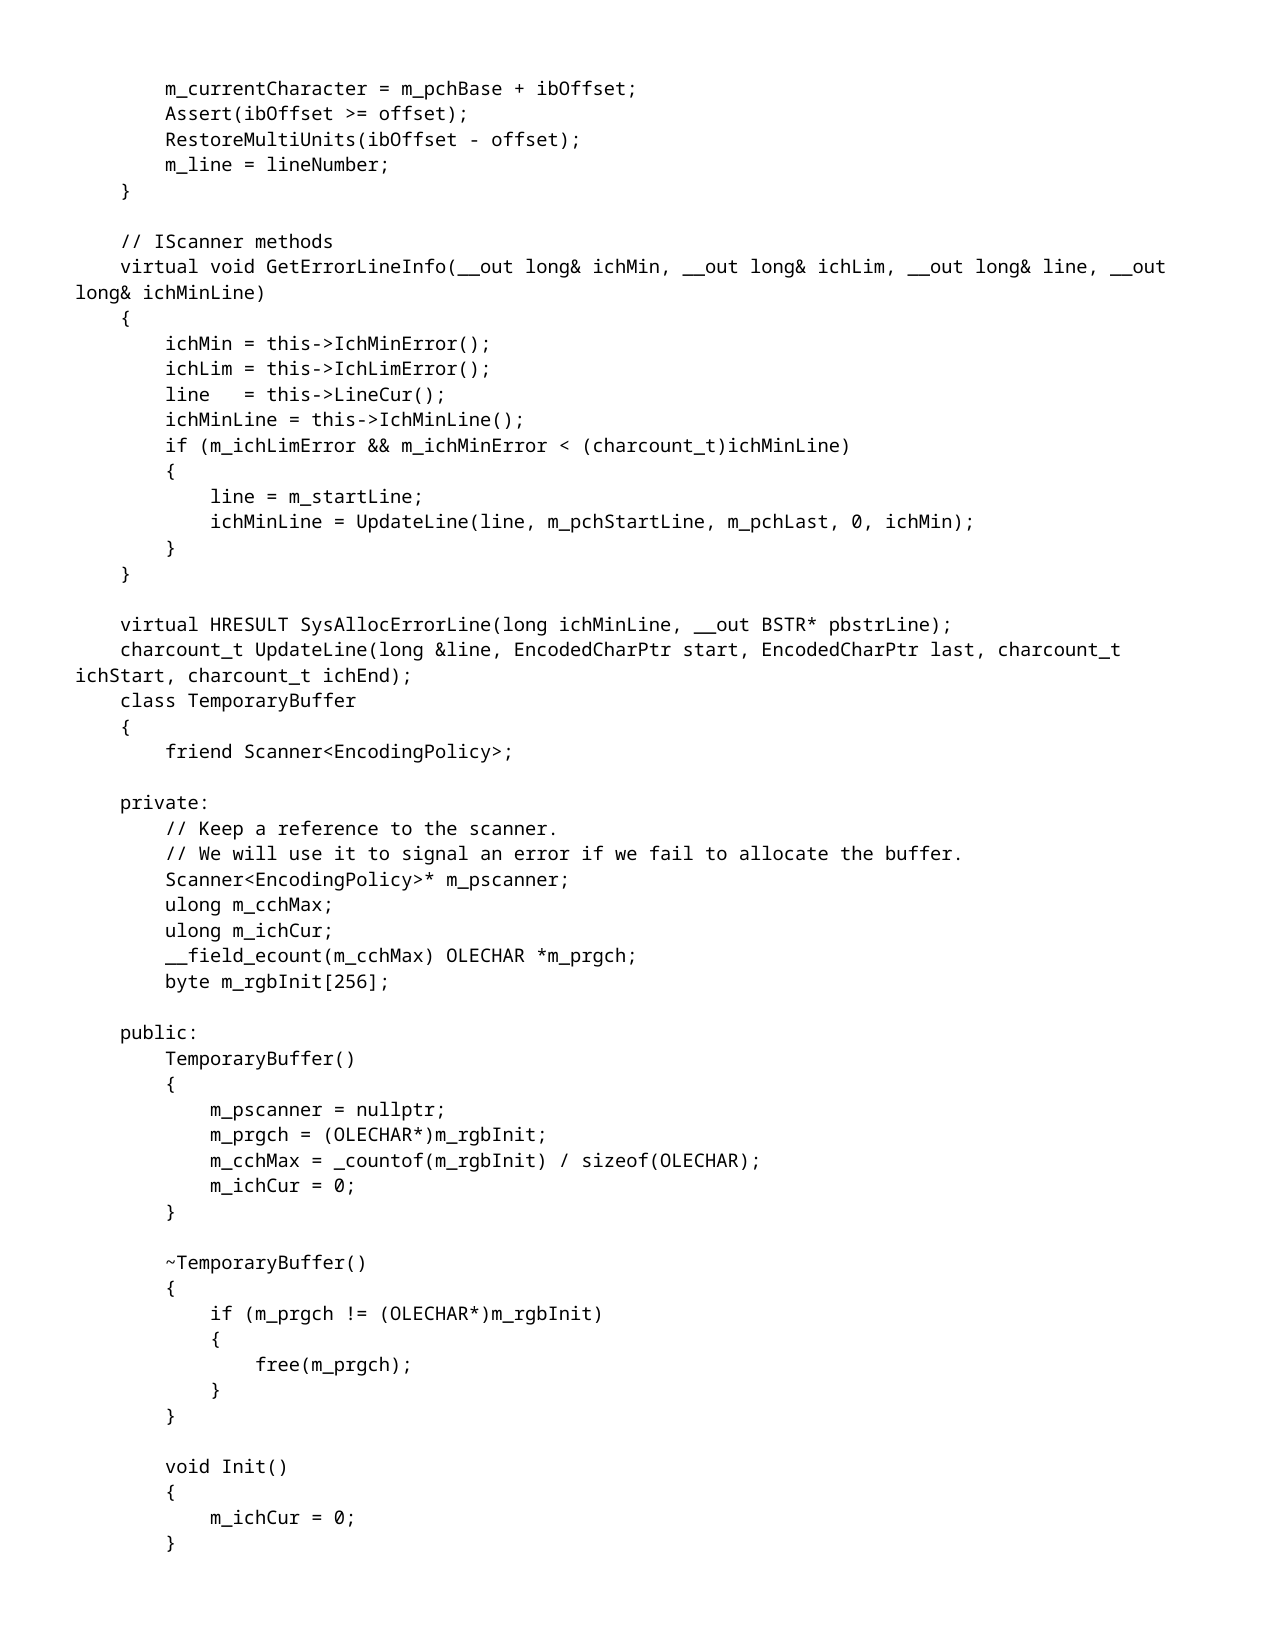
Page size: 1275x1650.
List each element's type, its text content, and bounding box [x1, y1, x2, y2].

text m_ichCur = 0; [75, 1172, 1200, 1198]
text { [75, 1326, 1200, 1351]
text // IScanner methods [75, 228, 1200, 254]
text Assert(ibOffset >= offset); [75, 101, 1200, 126]
text charcount_t UpdateLine(long &line, EncodedCharPtr start, EncodedCharPtr last, charcount_t ichStart, charcount_t ichEnd); [75, 636, 1200, 687]
text RestoreMultiUnits(ibOffset - offset); [75, 126, 1200, 152]
text // We will use it to signal an error if we fail to allocate the buffer. [75, 841, 1200, 866]
text __field_ecount(m_cchMax) OLECHAR *m_prgch; [75, 943, 1200, 968]
text m_ichCur = 0; [75, 1504, 1200, 1530]
text if (m_ichLimError && m_ichMinError < (charcount_t)ichMinLine) [75, 432, 1200, 458]
text } [75, 1198, 1200, 1223]
text line = this->LineCur(); [75, 381, 1200, 407]
text friend Scanner<EncodingPolicy>; [75, 738, 1200, 764]
text void Init() [75, 1453, 1200, 1479]
text Scanner<EncodingPolicy>* m_pscanner; [75, 866, 1200, 892]
text ~TemporaryBuffer() [75, 1249, 1200, 1274]
text virtual void GetErrorLineInfo(__out long& ichMin, __out long& ichLim, __out long& line, __out long& ichMinLine) [75, 254, 1200, 305]
text ulong m_ichCur; [75, 917, 1200, 943]
text } [75, 534, 1200, 560]
text { [75, 305, 1200, 330]
text m_currentCharacter = m_pchBase + ibOffset; [75, 75, 1200, 101]
text { [75, 1070, 1200, 1096]
text m_pscanner = nullptr; [75, 1096, 1200, 1121]
text m_line = lineNumber; [75, 152, 1200, 177]
text // Keep a reference to the scanner. [75, 815, 1200, 841]
text } [75, 1377, 1200, 1402]
text { [75, 713, 1200, 738]
text ichMin = this->IchMinError(); [75, 330, 1200, 356]
text TemporaryBuffer() [75, 1045, 1200, 1070]
text public: [75, 1019, 1200, 1045]
text ichMinLine = this->IchMinLine(); [75, 407, 1200, 432]
text } [75, 560, 1200, 585]
text } [75, 1530, 1200, 1555]
text m_cchMax = _countof(m_rgbInit) / sizeof(OLECHAR); [75, 1147, 1200, 1172]
text private: [75, 789, 1200, 815]
text if (m_prgch != (OLECHAR*)m_rgbInit) [75, 1300, 1200, 1326]
text { [75, 458, 1200, 483]
text m_prgch = (OLECHAR*)m_rgbInit; [75, 1121, 1200, 1147]
text class TemporaryBuffer [75, 687, 1200, 713]
text virtual HRESULT SysAllocErrorLine(long ichMinLine, __out BSTR* pbstrLine); [75, 611, 1200, 636]
text { [75, 1274, 1200, 1300]
text ichMinLine = UpdateLine(line, m_pchStartLine, m_pchLast, 0, ichMin); [75, 509, 1200, 534]
text ulong m_cchMax; [75, 892, 1200, 917]
text } [75, 1402, 1200, 1428]
text free(m_prgch); [75, 1351, 1200, 1377]
text line = m_startLine; [75, 483, 1200, 509]
text byte m_rgbInit[256]; [75, 968, 1200, 994]
text { [75, 1479, 1200, 1504]
text ichLim = this->IchLimError(); [75, 356, 1200, 381]
text } [75, 177, 1200, 203]
